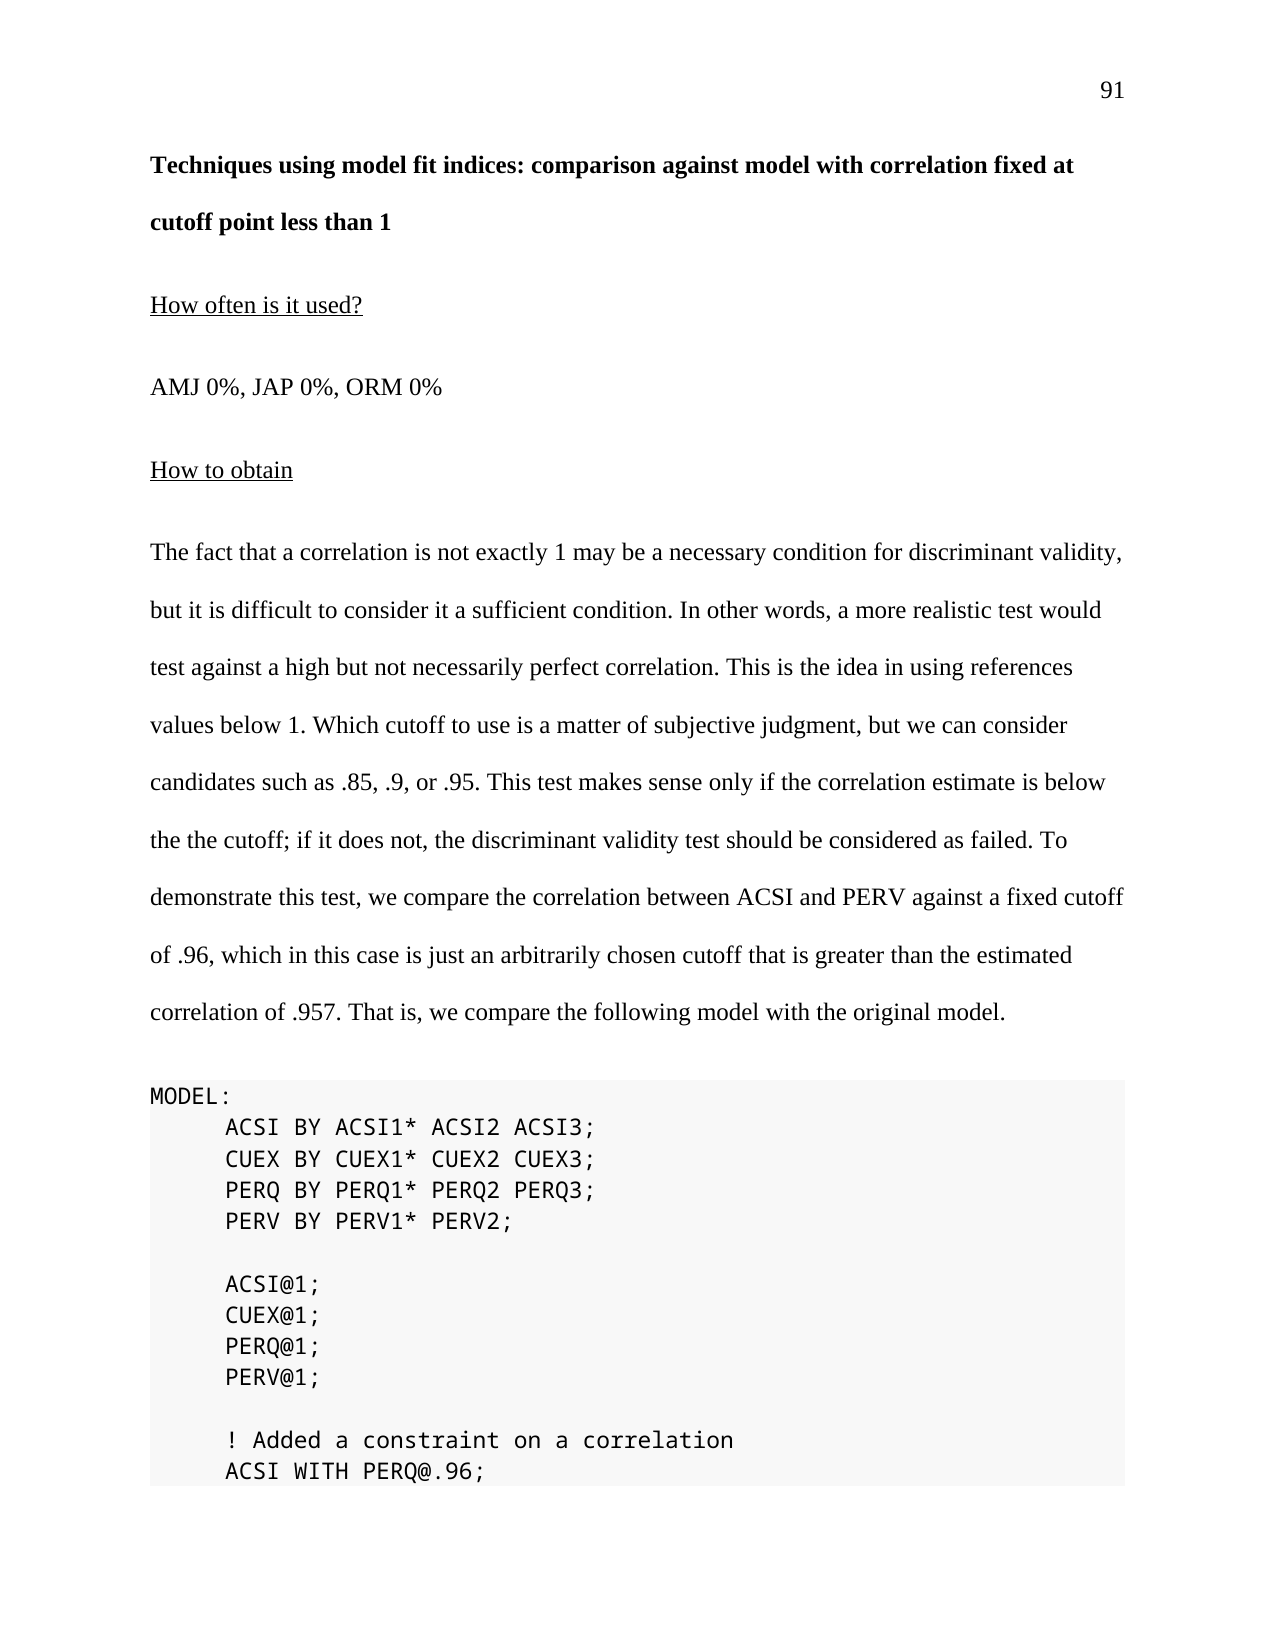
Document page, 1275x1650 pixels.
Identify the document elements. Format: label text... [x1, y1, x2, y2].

subtitle Techniques using model fit indices: comparison against model with correlation fixed at cutoff point less than 1 [150, 150, 1125, 236]
text MODEL: [150, 1080, 1125, 1111]
text ACSI WITH PERQ@.96; [150, 1455, 1125, 1486]
text PERV@1; [150, 1361, 1125, 1392]
text PERV BY PERV1* PERV2; [150, 1205, 1125, 1236]
text AMJ 0%, JAP 0%, ORM 0% [150, 372, 1125, 401]
subtitle How often is it used? [150, 290, 1125, 319]
text The fact that a correlation is not exactly 1 may be a necessary condition for discriminant validity, but it is difficult to consider it a sufficient condition. In other words, a more realistic test would test against a high but not necessarily perfect correlation. This is the idea in using references values below 1. Which cutoff to use is a matter of subjective judgment, but we can consider candidates such as .85, .9, or .95. This test makes sense only if the correlation estimate is below the the cutoff; if it does not, the discriminant validity test should be considered as failed. To demonstrate this test, we compare the correlation between ACSI and PERV against a fixed cutoff of .96, which in this case is just an arbitrarily chosen cutoff that is greater than the estimated correlation of .957. That is, we compare the following model with the original model. [150, 537, 1125, 1026]
text ACSI@1; [150, 1267, 1125, 1299]
subtitle How to obtain [150, 455, 1125, 484]
text CUEX BY CUEX1* CUEX2 CUEX3; [150, 1142, 1125, 1174]
text CUEX@1; [150, 1299, 1125, 1330]
text PERQ@1; [150, 1330, 1125, 1361]
text ACSI BY ACSI1* ACSI2 ACSI3; [150, 1111, 1125, 1142]
text ! Added a constraint on a correlation [150, 1424, 1125, 1455]
text PERQ BY PERQ1* PERQ2 PERQ3; [150, 1174, 1125, 1205]
